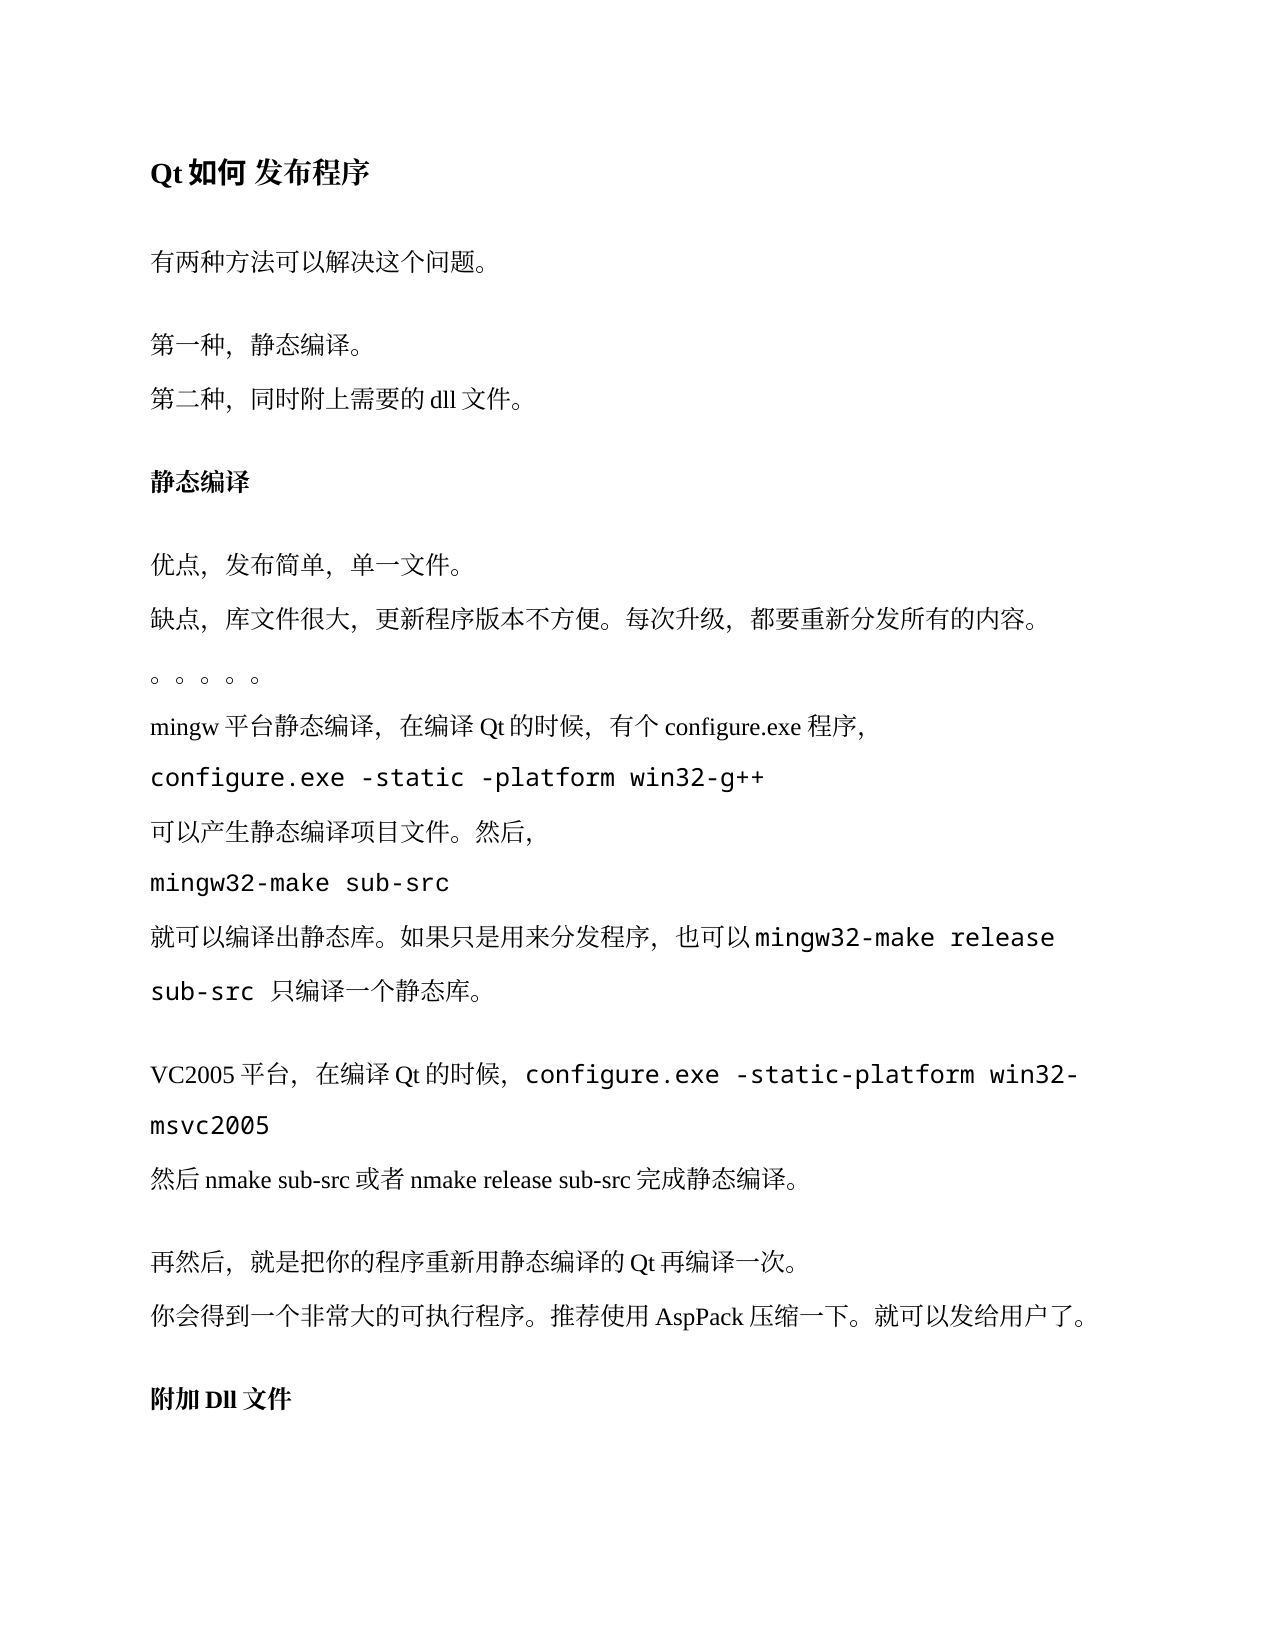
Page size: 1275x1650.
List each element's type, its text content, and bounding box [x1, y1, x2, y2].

text 第一种，静态编译。 第二种，同时附上需要的dll文件。 [150, 326, 1125, 415]
text VC2005平台，在编译Qt的时候，configure.exe -static-platform win32-msvc2005 然后nmake sub-src或者nmake release sub-src完成静态编译。 [150, 1055, 1125, 1196]
text Qt如何 发布程序 [150, 150, 1125, 192]
text 再然后，就是把你的程序重新用静态编译的Qt再编译一次。 你会得到一个非常大的可执行程序。推荐使用AspPack压缩一下。就可以发给用户了。 [150, 1243, 1125, 1333]
text 静态编译 [150, 462, 1125, 498]
text 有两种方法可以解决这个问题。 [150, 243, 1125, 278]
text 附加Dll文件 [150, 1380, 1125, 1416]
text 优点，发布简单，单一文件。 缺点，库文件很大，更新程序版本不方便。每次升级，都要重新分发所有的内容。 。。。。。 mingw平台静态编译，在编译Qt的时候，有个configure.exe 程序， configure.exe -static -platform win32-g++ 可以产生静态编译项目文件。然后， mingw32-make sub-src 就可以编译出静态库。如果只是用来分发程序，也可以mingw32-make release sub-src 只编译一个静态库。 [150, 546, 1125, 1007]
